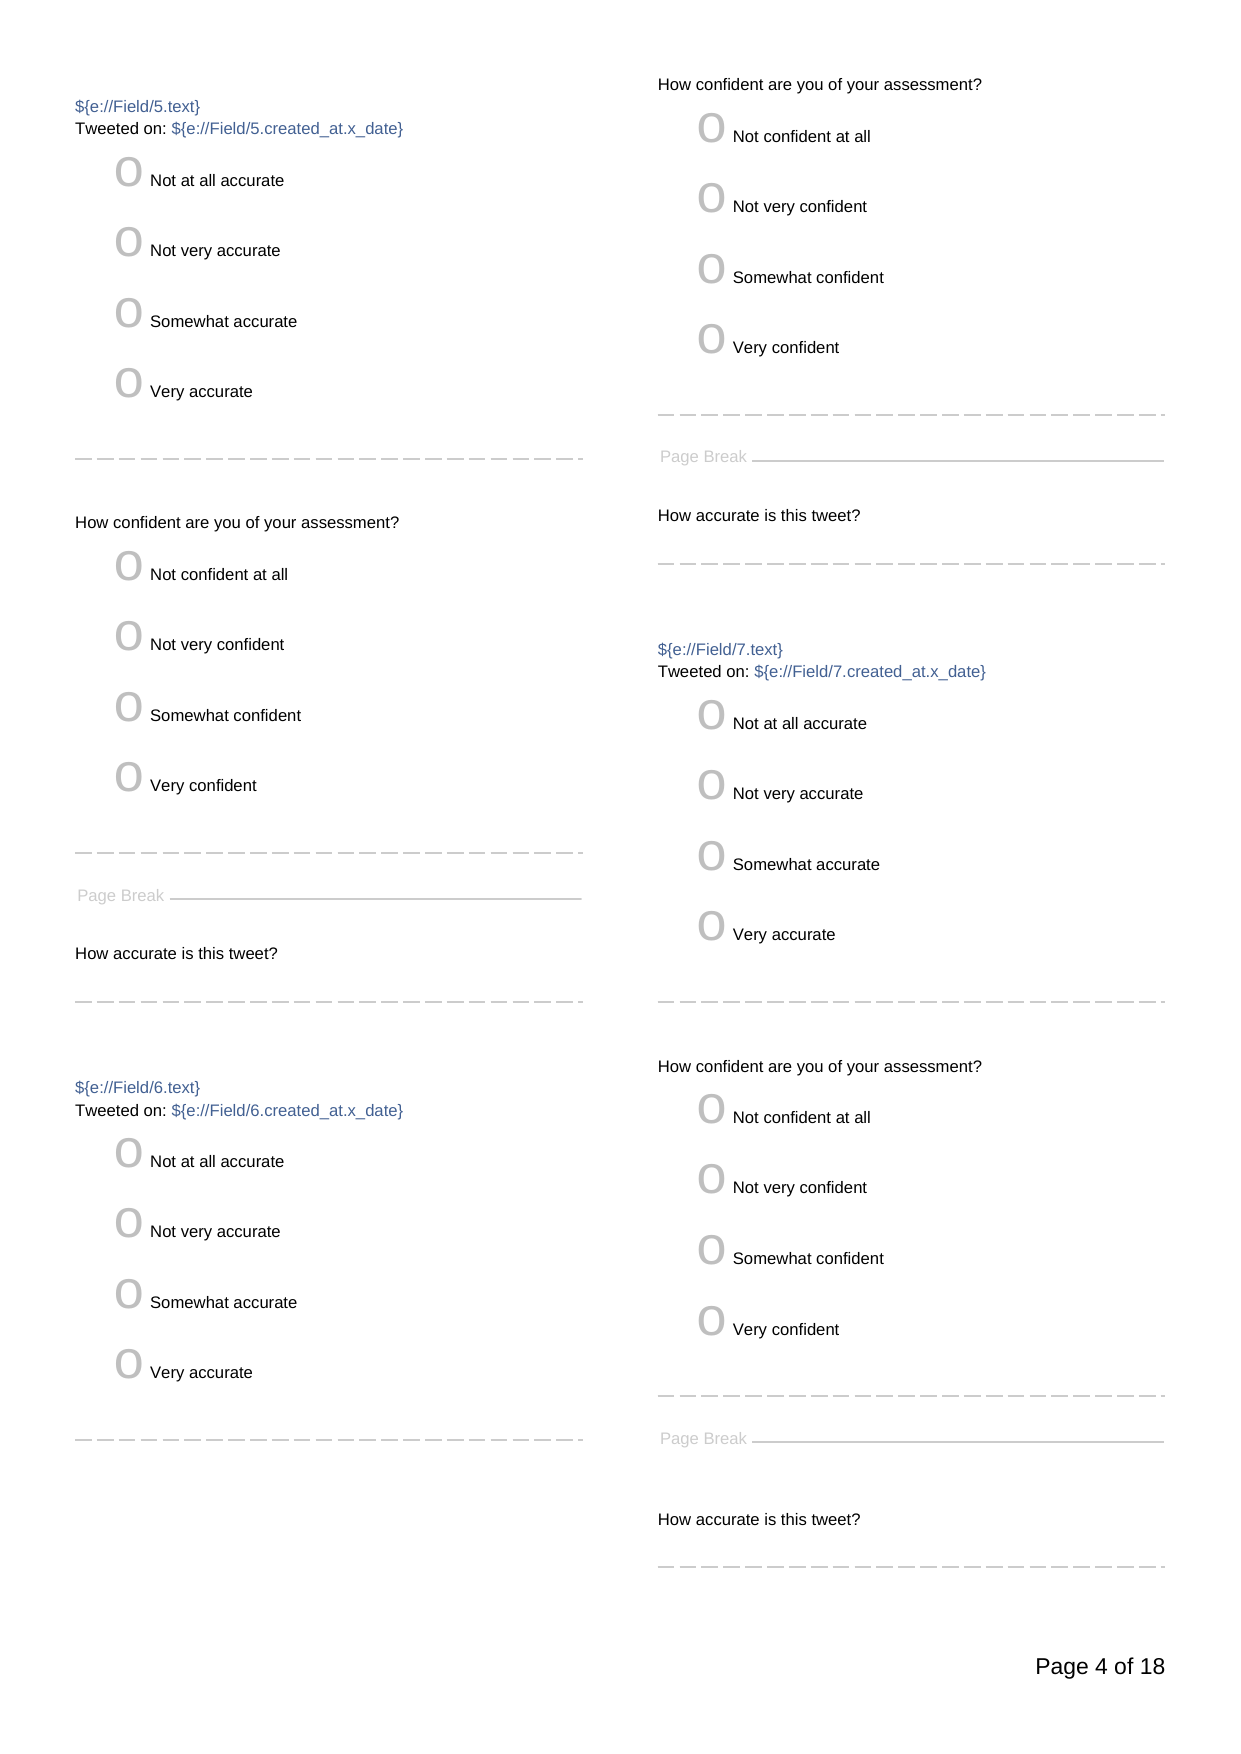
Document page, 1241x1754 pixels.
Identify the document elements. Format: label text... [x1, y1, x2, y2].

list Somewhat accurate [112, 1263, 583, 1325]
list Very confident [112, 747, 583, 808]
table_header Page Break [659, 1429, 751, 1465]
list Not very accurate [112, 211, 583, 273]
list Not at all accurate [112, 1122, 583, 1184]
text How confident are you of your assessment? [75, 513, 583, 532]
list Not confident at all [112, 535, 583, 597]
list Very accurate [695, 896, 1165, 957]
table_header Page Break [76, 886, 168, 922]
list Not very confident [695, 167, 1165, 229]
table_header [169, 886, 583, 922]
list Somewhat confident [112, 676, 583, 738]
list Not confident at all [695, 97, 1165, 158]
list Not very confident [112, 606, 583, 667]
list Not at all accurate [112, 141, 583, 202]
text How accurate is this tweet? [75, 944, 583, 963]
list Very confident [695, 308, 1165, 370]
text How accurate is this tweet? [658, 1509, 1165, 1528]
list Somewhat confident [695, 238, 1165, 299]
text ${e://Field/6.text} Tweeted on: ${e://Field/6.created_at.x_date} [75, 1056, 583, 1119]
list Very confident [695, 1290, 1165, 1351]
list Somewhat confident [695, 1219, 1165, 1281]
table_header Page Break [659, 447, 751, 484]
list Not at all accurate [695, 684, 1165, 745]
list Very accurate [112, 352, 583, 414]
list Very accurate [112, 1334, 583, 1395]
list Somewhat accurate [112, 282, 583, 343]
list Not very accurate [695, 754, 1165, 816]
table_header [751, 1429, 1165, 1465]
list Not very confident [695, 1149, 1165, 1210]
list Somewhat accurate [695, 825, 1165, 886]
text How accurate is this tweet? [658, 506, 1165, 525]
text How confident are you of your assessment? [658, 1056, 1165, 1076]
text ${e://Field/7.text} Tweeted on: ${e://Field/7.created_at.x_date} [658, 618, 1165, 681]
text How confident are you of your assessment? [658, 75, 1165, 94]
list Not confident at all [695, 1078, 1165, 1140]
list Not very accurate [112, 1193, 583, 1254]
text ${e://Field/5.text} Tweeted on: ${e://Field/5.created_at.x_date} [75, 75, 583, 138]
table_header [751, 447, 1165, 484]
